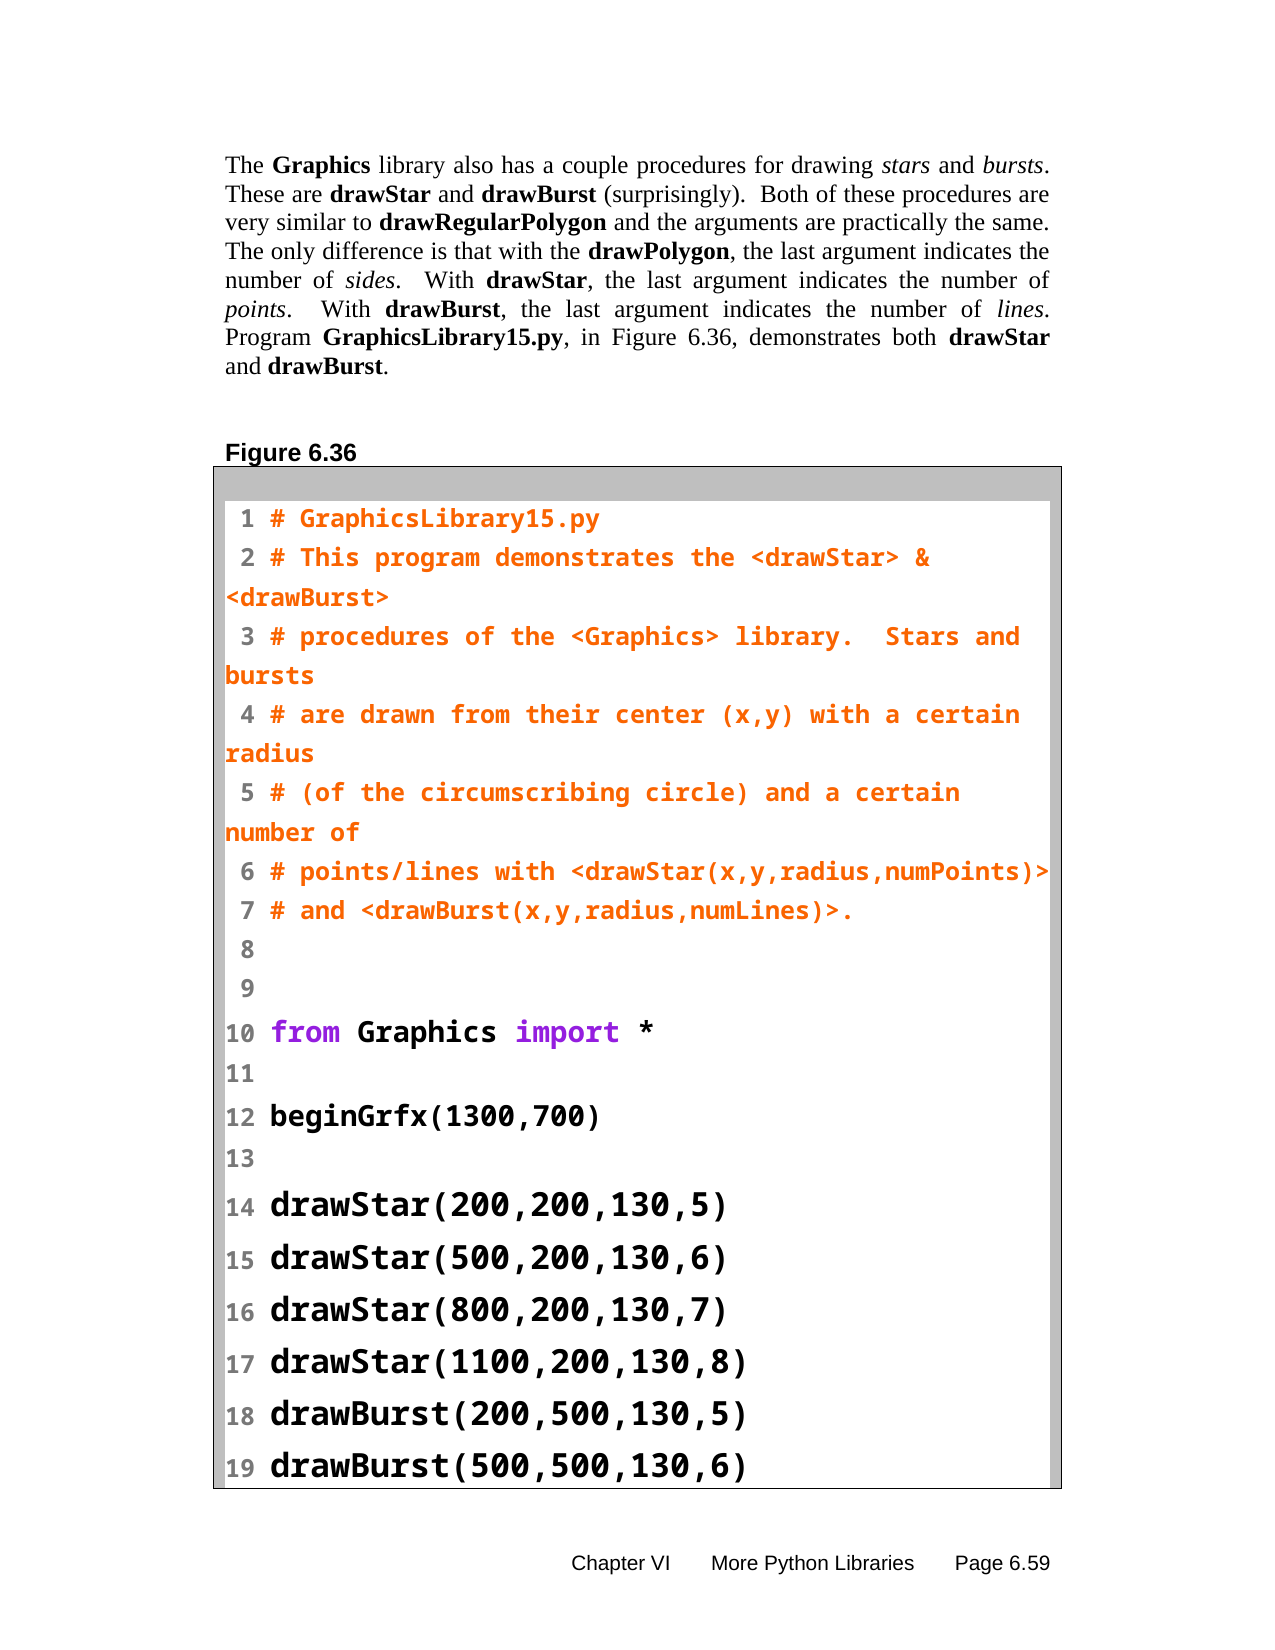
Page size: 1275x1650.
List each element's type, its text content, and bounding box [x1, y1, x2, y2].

text Figure 6.36 [225, 437, 1050, 466]
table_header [214, 467, 1061, 1488]
text The Graphics library also has a couple procedures for drawing stars and bursts. These are drawStar and drawBurst (surprisingly). Both of these procedures are very similar to drawRegularPolygon and the arguments are practically the same. The only difference is that with the drawPolygon, the last argument indicates the number of sides. With drawStar, the last argument indicates the number of points. With drawBurst, the last argument indicates the number of lines. Program GraphicsLibrary15.py, in Figure 6.36, demonstrates both drawStar and drawBurst. [225, 150, 1050, 380]
